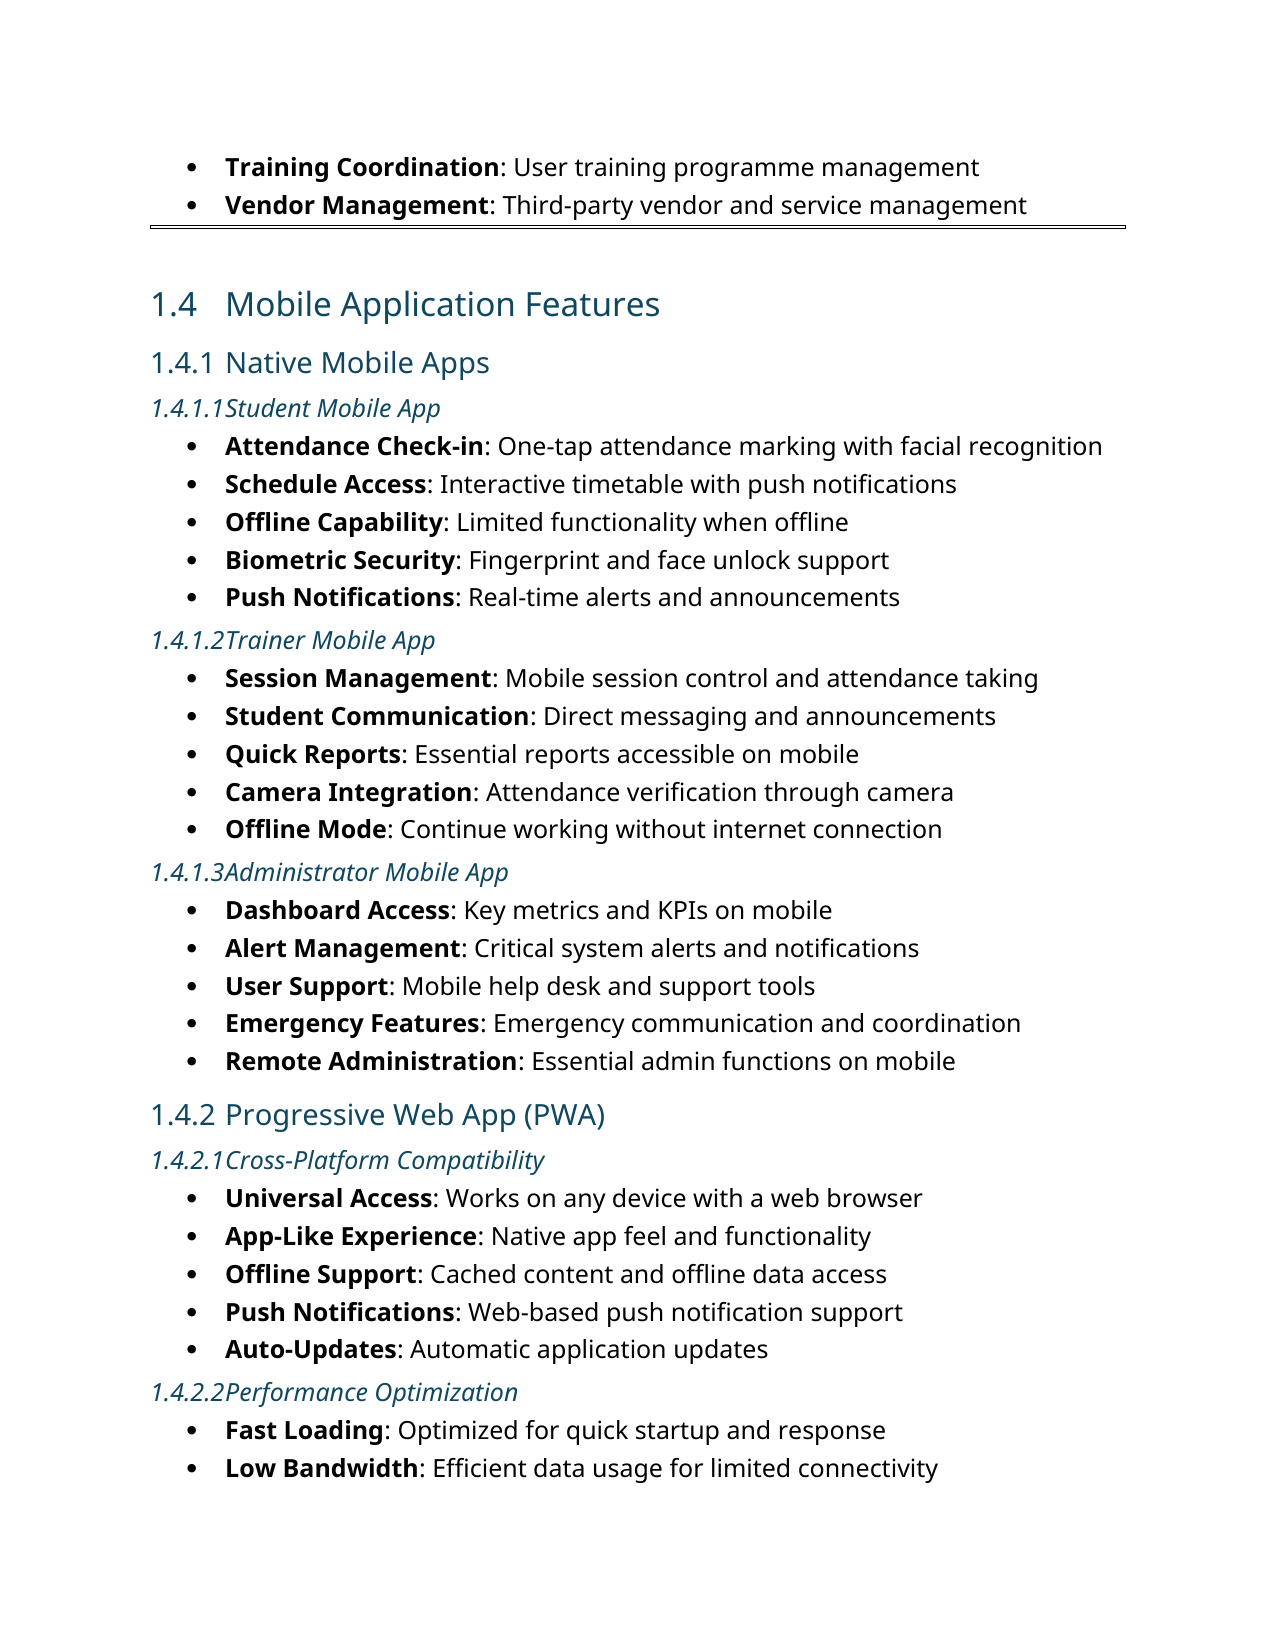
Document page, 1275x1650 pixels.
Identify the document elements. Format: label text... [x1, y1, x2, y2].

list Universal Access: Works on any device with a web browser [187, 1181, 1125, 1215]
list Session Management: Mobile session control and attendance taking [187, 661, 1125, 695]
list Auto-Updates: Automatic application updates [187, 1332, 1125, 1366]
subtitle 1.4.1.2 Trainer Mobile App [150, 622, 1125, 657]
list User Support: Mobile help desk and support tools [187, 968, 1125, 1002]
subtitle 1.4.2.1 Cross-Platform Compatibility [150, 1143, 1125, 1177]
list Offline Support: Cached content and offline data access [187, 1256, 1125, 1291]
subtitle 1.4.1.1 Student Mobile App [150, 391, 1125, 425]
list Offline Capability: Limited functionality when offline [187, 504, 1125, 538]
subtitle 1.4 Mobile Application Features [150, 281, 1125, 326]
list Camera Integration: Attendance verification through camera [187, 774, 1125, 808]
list Dashboard Access: Key metrics and KPIs on mobile [187, 893, 1125, 927]
list Low Bandwidth: Efficient data usage for limited connectivity [187, 1451, 1125, 1484]
list Training Coordination: User training programme management [187, 150, 1125, 184]
list Schedule Access: Interactive timetable with push notifications [187, 467, 1125, 501]
subtitle 1.4.1.3 Administrator Mobile App [150, 854, 1125, 888]
list Alert Management: Critical system alerts and notifications [187, 930, 1125, 964]
subtitle 1.4.2 Progressive Web App (PWA) [150, 1094, 1125, 1134]
subtitle 1.4.1 Native Mobile Apps [150, 343, 1125, 382]
list Biometric Security: Fingerprint and face unlock support [187, 542, 1125, 576]
list Emergency Features: Emergency communication and coordination [187, 1006, 1125, 1040]
list App-Like Experience: Native app feel and functionality [187, 1219, 1125, 1253]
list Attendance Check-in: One-tap attendance marking with facial recognition [187, 429, 1125, 463]
list Offline Mode: Continue working without internet connection [187, 812, 1125, 846]
list Remote Administration: Essential admin functions on mobile [187, 1044, 1125, 1078]
list Push Notifications: Real-time alerts and announcements [187, 580, 1125, 614]
list Quick Reports: Essential reports accessible on mobile [187, 736, 1125, 770]
subtitle 1.4.2.2 Performance Optimization [150, 1374, 1125, 1408]
list Fast Loading: Optimized for quick startup and response [187, 1413, 1125, 1447]
list Student Communication: Direct messaging and announcements [187, 698, 1125, 733]
list Vendor Management: Third-party vendor and service management [187, 188, 1125, 222]
list Push Notifications: Web-based push notification support [187, 1294, 1125, 1328]
